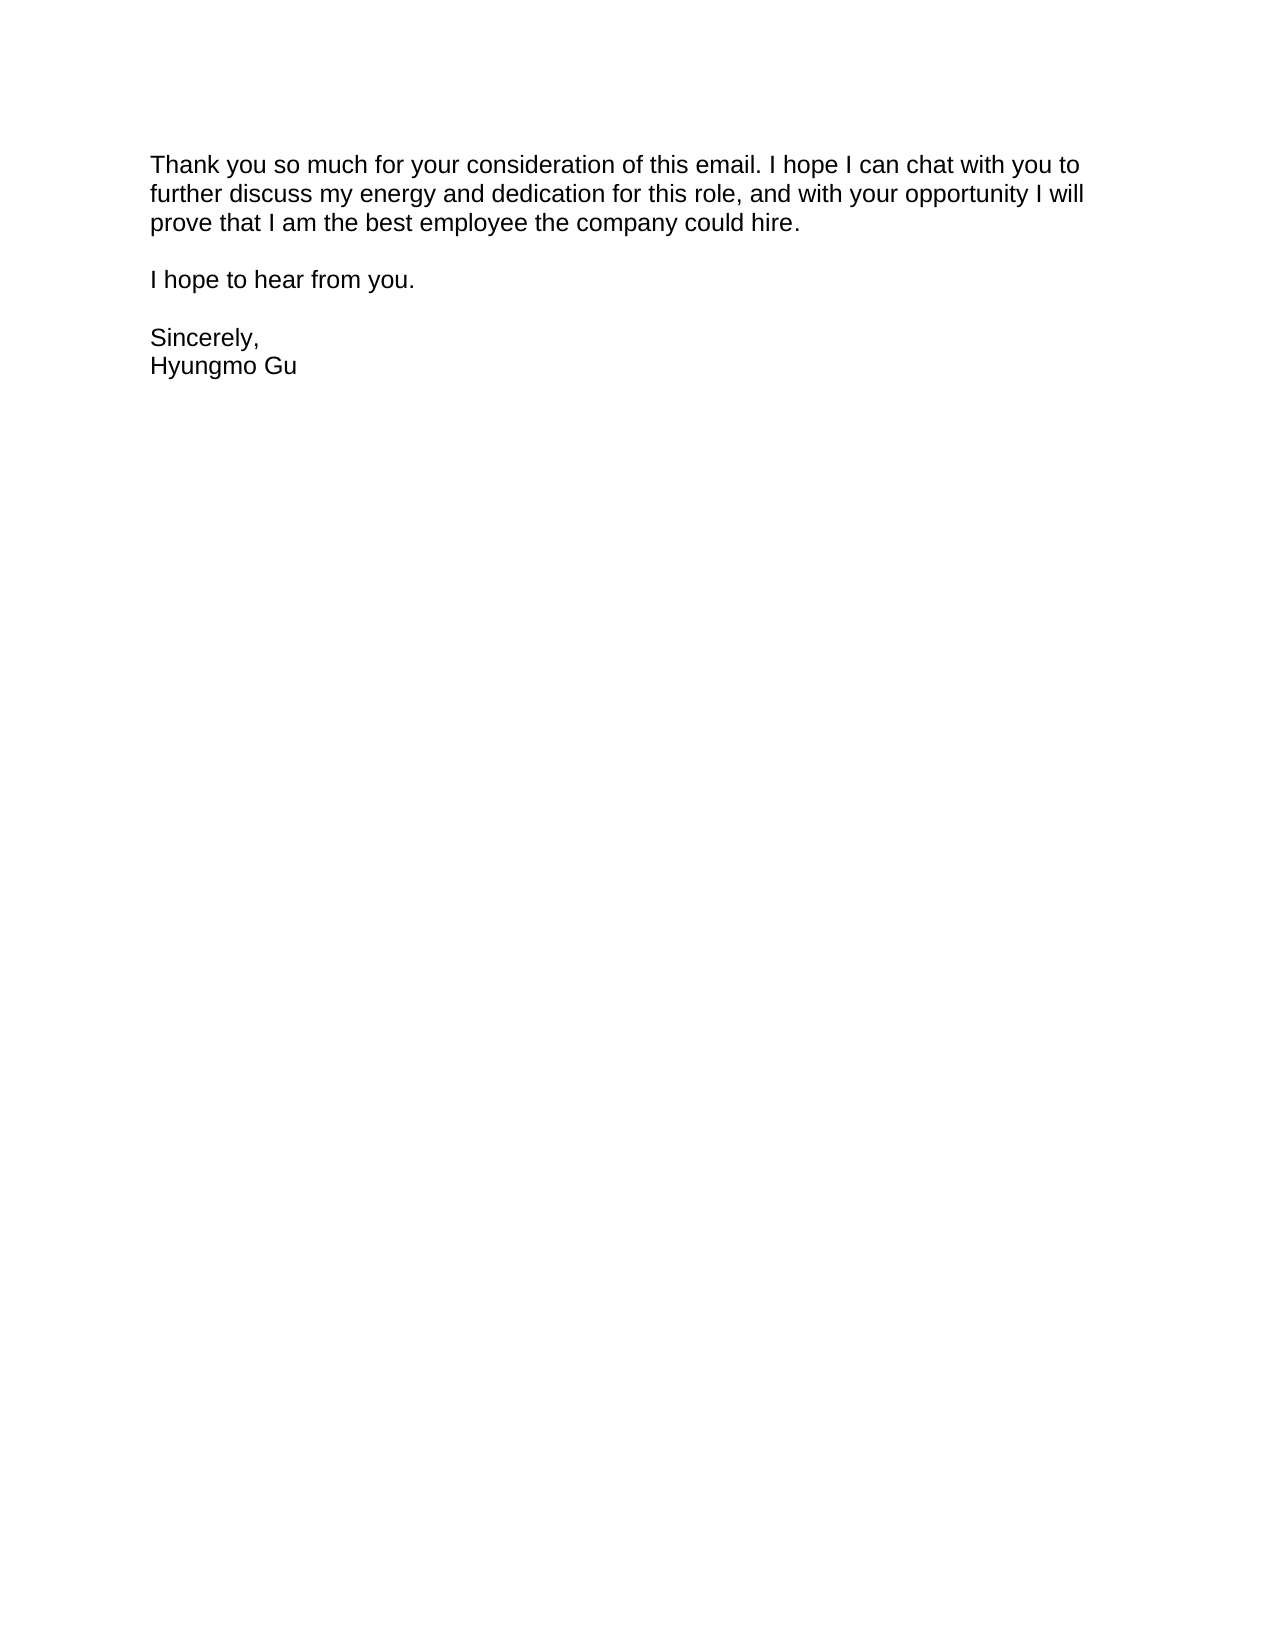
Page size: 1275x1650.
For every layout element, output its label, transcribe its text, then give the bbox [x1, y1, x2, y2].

text Hyungmo Gu [150, 351, 1125, 380]
text I hope to hear from you. [150, 265, 1125, 294]
text Thank you so much for your consideration of this email. I hope I can chat with you to further discuss my energy and dedication for this role, and with your opportunity I will prove that I am the best employee the company could hire. [150, 150, 1125, 236]
text Sincerely, [150, 322, 1125, 351]
